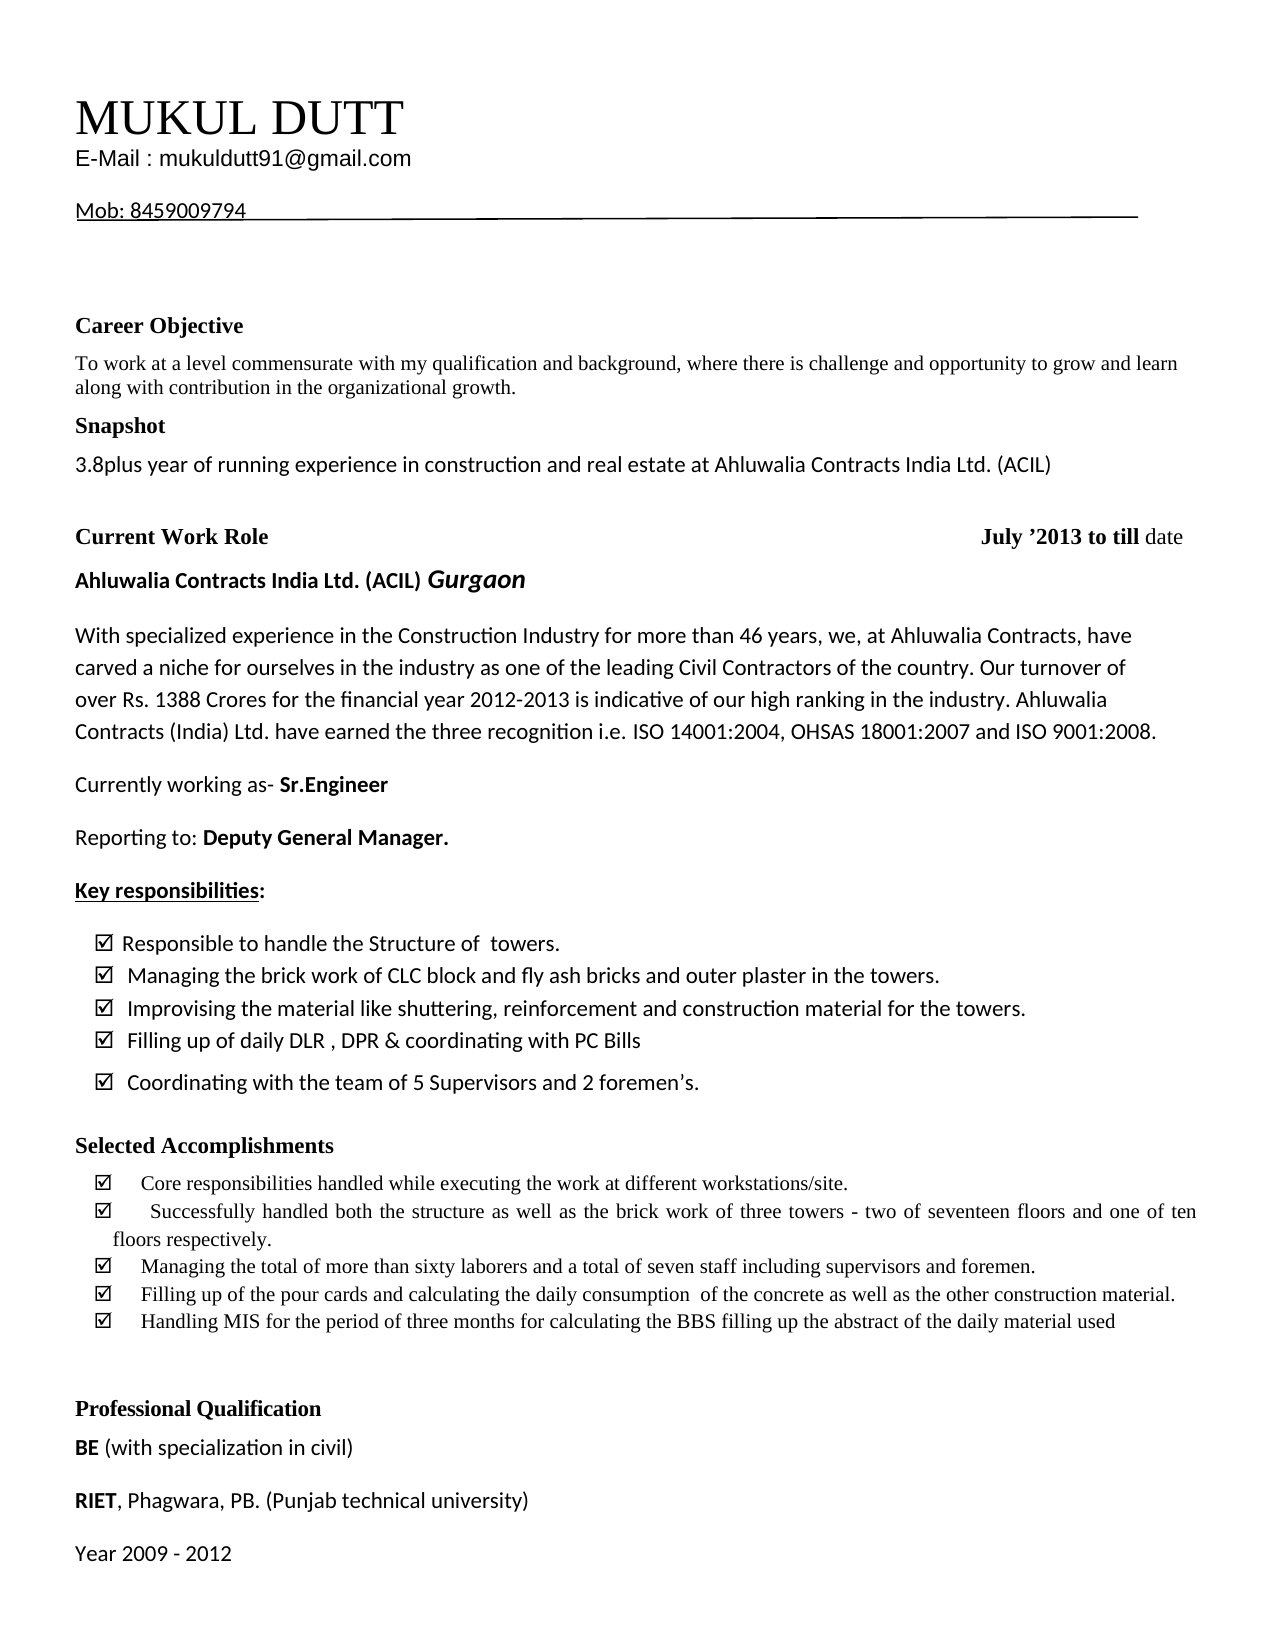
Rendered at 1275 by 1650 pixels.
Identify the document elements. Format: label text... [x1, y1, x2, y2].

text 3.8plus year of running experience in construction and real estate at Ahluwalia Contracts India Ltd. (ACIL) [75, 451, 1200, 478]
list Coordinating with the team of 5 Supervisors and 2 foremen’s. [94, 1068, 1200, 1096]
text Reporting to: Deputy General Manager. [75, 823, 1200, 851]
text To work at a level commensurate with my qualification and background, where there is challenge and opportunity to grow and learn along with contribution in the organizational growth. [75, 351, 1200, 399]
text Professional Qualification [75, 1395, 1200, 1421]
text Current Work Role July ’2013 to till date [75, 523, 1216, 549]
text Key responsibilities: [75, 876, 1200, 904]
list Managing the brick work of CLC block and fly ash bricks and outer plaster in the towers. [94, 962, 1200, 990]
list Successfully handled both the structure as well as the brick work of three towers - two of seventeen floors and one of ten floors respectively. [94, 1199, 1200, 1251]
text Currently working as- Sr.Engineer [75, 770, 1200, 798]
text RIET, Phagwara, PB. (Punjab technical university) [75, 1487, 1200, 1514]
text Snapshot [75, 412, 1216, 438]
text E-Mail : mukuldutt91@gmail.com [75, 145, 1200, 171]
text Career Objective [75, 312, 1216, 338]
text Selected Accomplishments [75, 1132, 1200, 1159]
text Mob: 8459009794 [75, 197, 1200, 225]
list Managing the total of more than sixty laborers and a total of seven staff including supervisors and foremen. [94, 1254, 1200, 1278]
text Ahluwalia Contracts India Ltd. (ACIL) Gurgaon [75, 562, 1200, 595]
list Filling up of daily DLR , DPR & coordinating with PC Bills [94, 1026, 1200, 1054]
list Filling up of the pour cards and calculating the daily consumption of the concrete as well as the other construction material. [94, 1282, 1200, 1306]
text With specialized experience in the Construction Industry for more than 46 years, we, at Ahluwalia Contracts, have carved a niche for ourselves in the industry as one of the leading Civil Contractors of the country. Our turnover of over Rs. 1388 Crores for the financial year 2012-2013 is indicative of our high ranking in the industry. Ahluwalia Contracts (India) Ltd. have earned the three recognition i.e. ISO 14001:2004, OHSAS 18001:2007 and ISO 9001:2008. [75, 621, 1200, 745]
list Responsible to handle the Structure of towers. [94, 929, 1200, 957]
list Handling MIS for the period of three months for calculating the BBS filling up the abstract of the daily material used [94, 1309, 1200, 1333]
list Core responsibilities handled while executing the work at different workstations/site. [94, 1171, 1200, 1195]
list Improvising the material like shuttering, reinforcement and construction material for the towers. [94, 994, 1200, 1022]
subtitle MUKUL DUTT [75, 87, 1200, 145]
text Year 2009 - 2012 [75, 1539, 1200, 1568]
text BE (with specialization in civil) [75, 1433, 1200, 1462]
